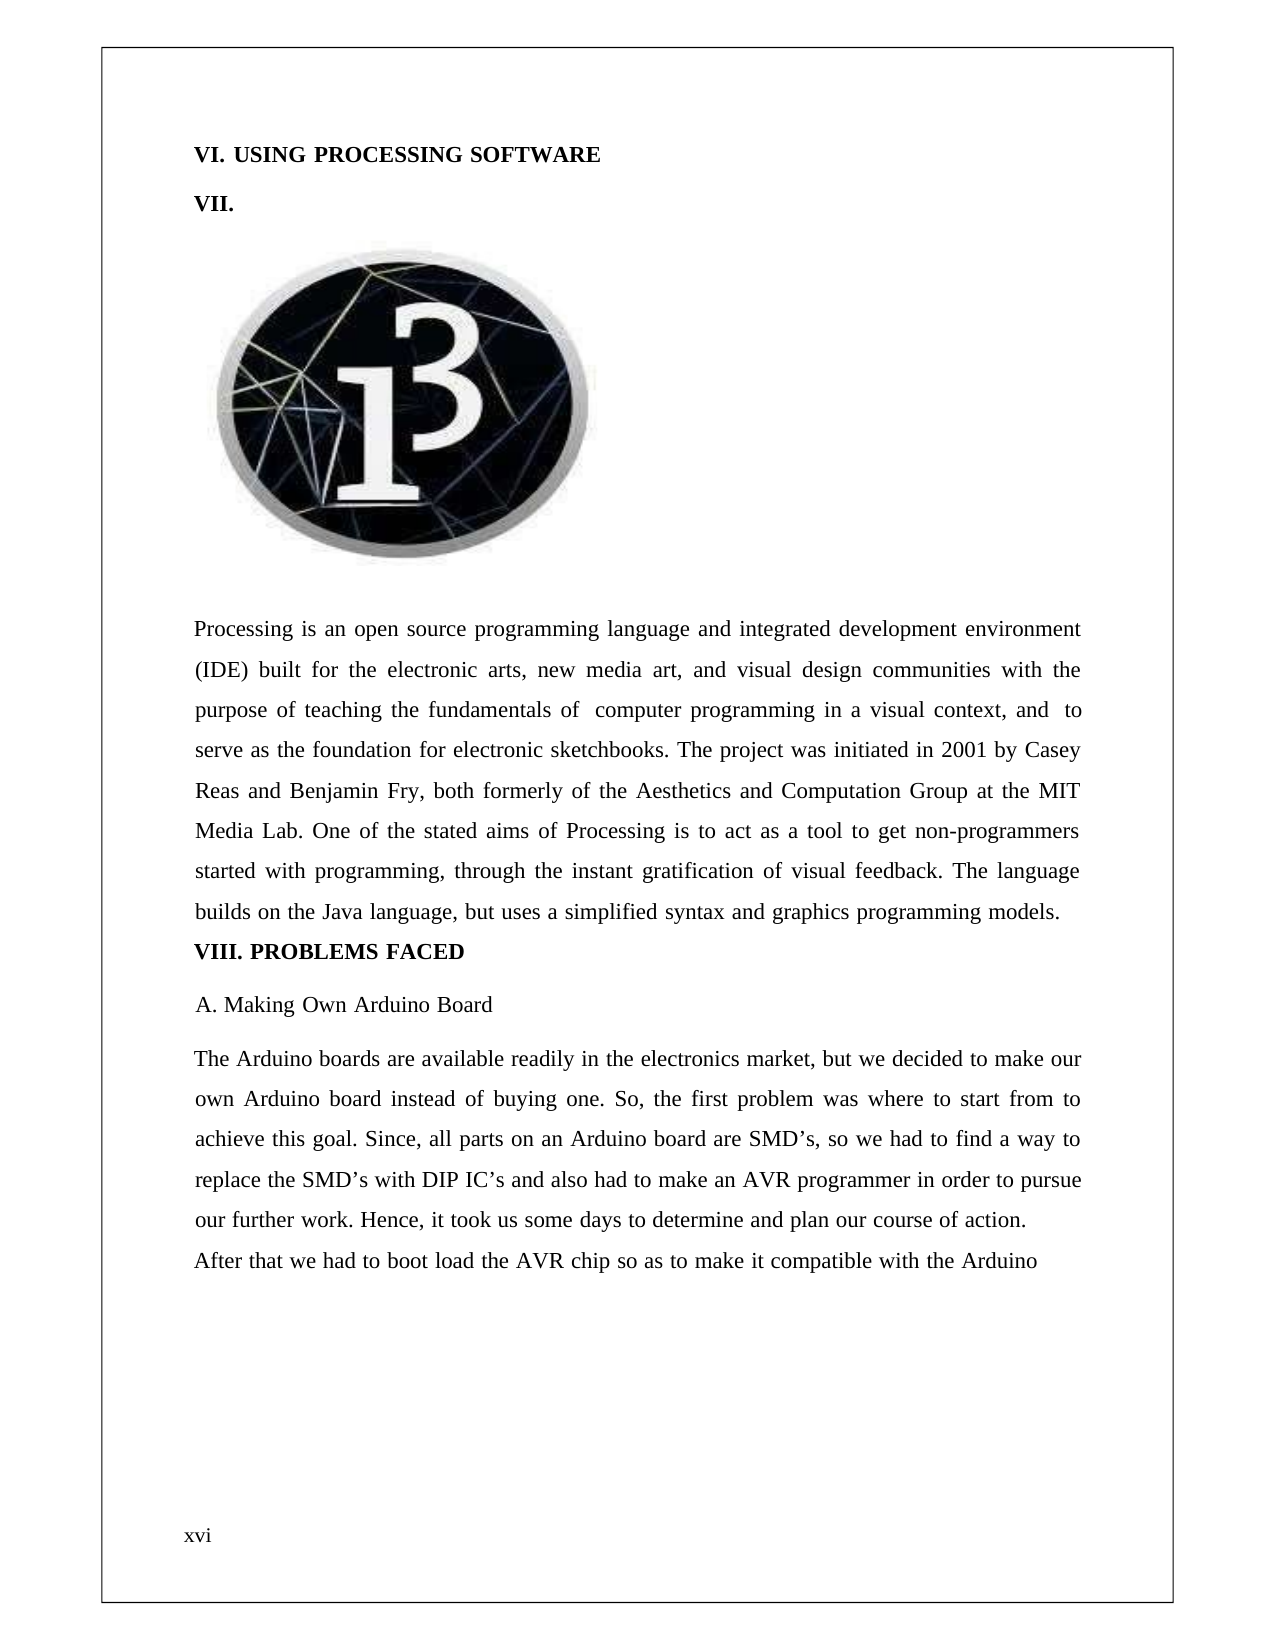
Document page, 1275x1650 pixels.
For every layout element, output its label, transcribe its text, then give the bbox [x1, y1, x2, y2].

text The Arduino boards are available readily in the electronics market, but we decided to make our own Arduino board instead of buying one. So, the first problem was where to start from to achieve this goal. Since, all parts on an Arduino board are SMD’s, so we had to find a way to replace the SMD’s with DIP IC’s and also had to make an AVR programmer in order to pursue our further work. Hence, it took us some days to determine and plan our course of action. [194, 1045, 1083, 1232]
text VII. [194, 190, 1106, 216]
text xvi [183, 1523, 1106, 1547]
subtitle VI. USING PROCESSING SOFTWARE [194, 141, 1106, 168]
picture [206, 240, 598, 566]
subtitle VIII. PROBLEMS FACED [194, 938, 1106, 964]
text Processing is an open source programming language and integrated development environment (IDE) built for the electronic arts, new media art, and visual design communities with the purpose of teaching the fundamentals of computer programming in a visual context, and to serve as the foundation for electronic sketchbooks. The project was initiated in 2001 by Casey Reas and Benjamin Fry, both formerly of the Aesthetics and Computation Group at the MIT Media Lab. One of the stated aims of Processing is to act as a tool to get non-programmers started with programming, through the instant gratification of visual feedback. The language builds on the Java language, but uses a simplified syntax and graphics programming models. [194, 616, 1082, 924]
text After that we had to boot load the AVR chip so as to make it compatible with the Arduino [194, 1247, 1106, 1273]
list Making Own Arduino Board [195, 991, 1106, 1017]
